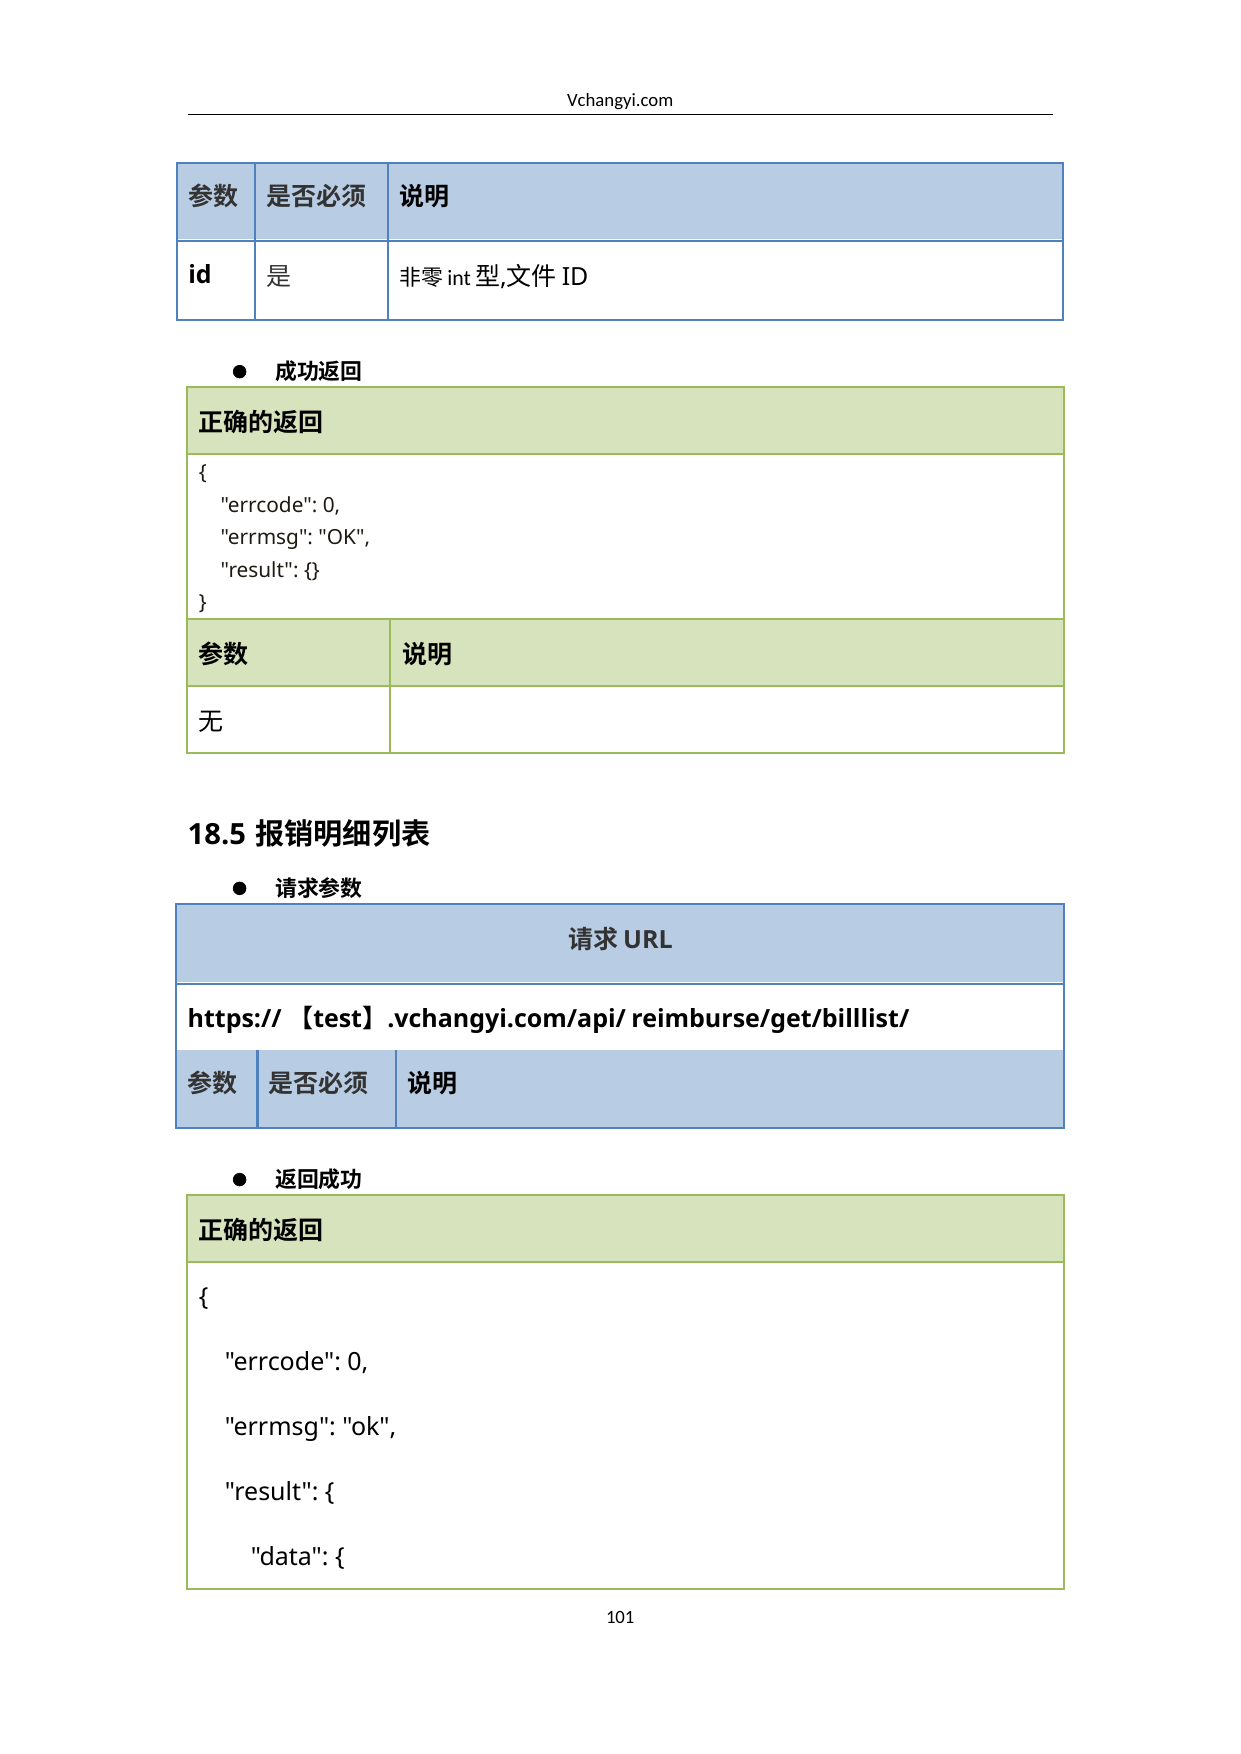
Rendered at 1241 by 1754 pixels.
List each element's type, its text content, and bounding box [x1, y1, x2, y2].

table_cell 说明 [389, 164, 1062, 239]
table_header 正确的返回 [188, 388, 1063, 453]
table_header 正确的返回 [188, 1196, 1063, 1261]
table_cell { "errcode": 0, "errmsg": "OK", "result": {} } [188, 455, 1063, 618]
table_cell [391, 687, 1063, 752]
table_header 请求URL [177, 905, 1063, 982]
table_cell 非零int型,文件ID [389, 242, 1062, 319]
table_cell 是否必须 [256, 164, 387, 239]
text 请求参数 [231, 870, 1053, 903]
table_cell 是否必须 [259, 1050, 395, 1127]
table_cell 说明 [391, 620, 1063, 685]
table_cell https:// 【test】.vchangyi.com/api/ reimburse/get/billlist/ [177, 985, 1063, 1049]
table_cell 是 [256, 242, 387, 319]
table_cell 参数 [178, 164, 254, 239]
text 成功返回 [231, 354, 1053, 386]
table_cell id [178, 242, 254, 319]
table_cell 参数 [188, 620, 389, 685]
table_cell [188, 1263, 1063, 1588]
text 返回成功 [231, 1162, 1053, 1194]
table_cell 无 [188, 687, 389, 752]
table_cell 参数 [177, 1050, 256, 1127]
table_cell 说明 [397, 1050, 1063, 1127]
subtitle 报销明细列表 [187, 799, 1031, 864]
